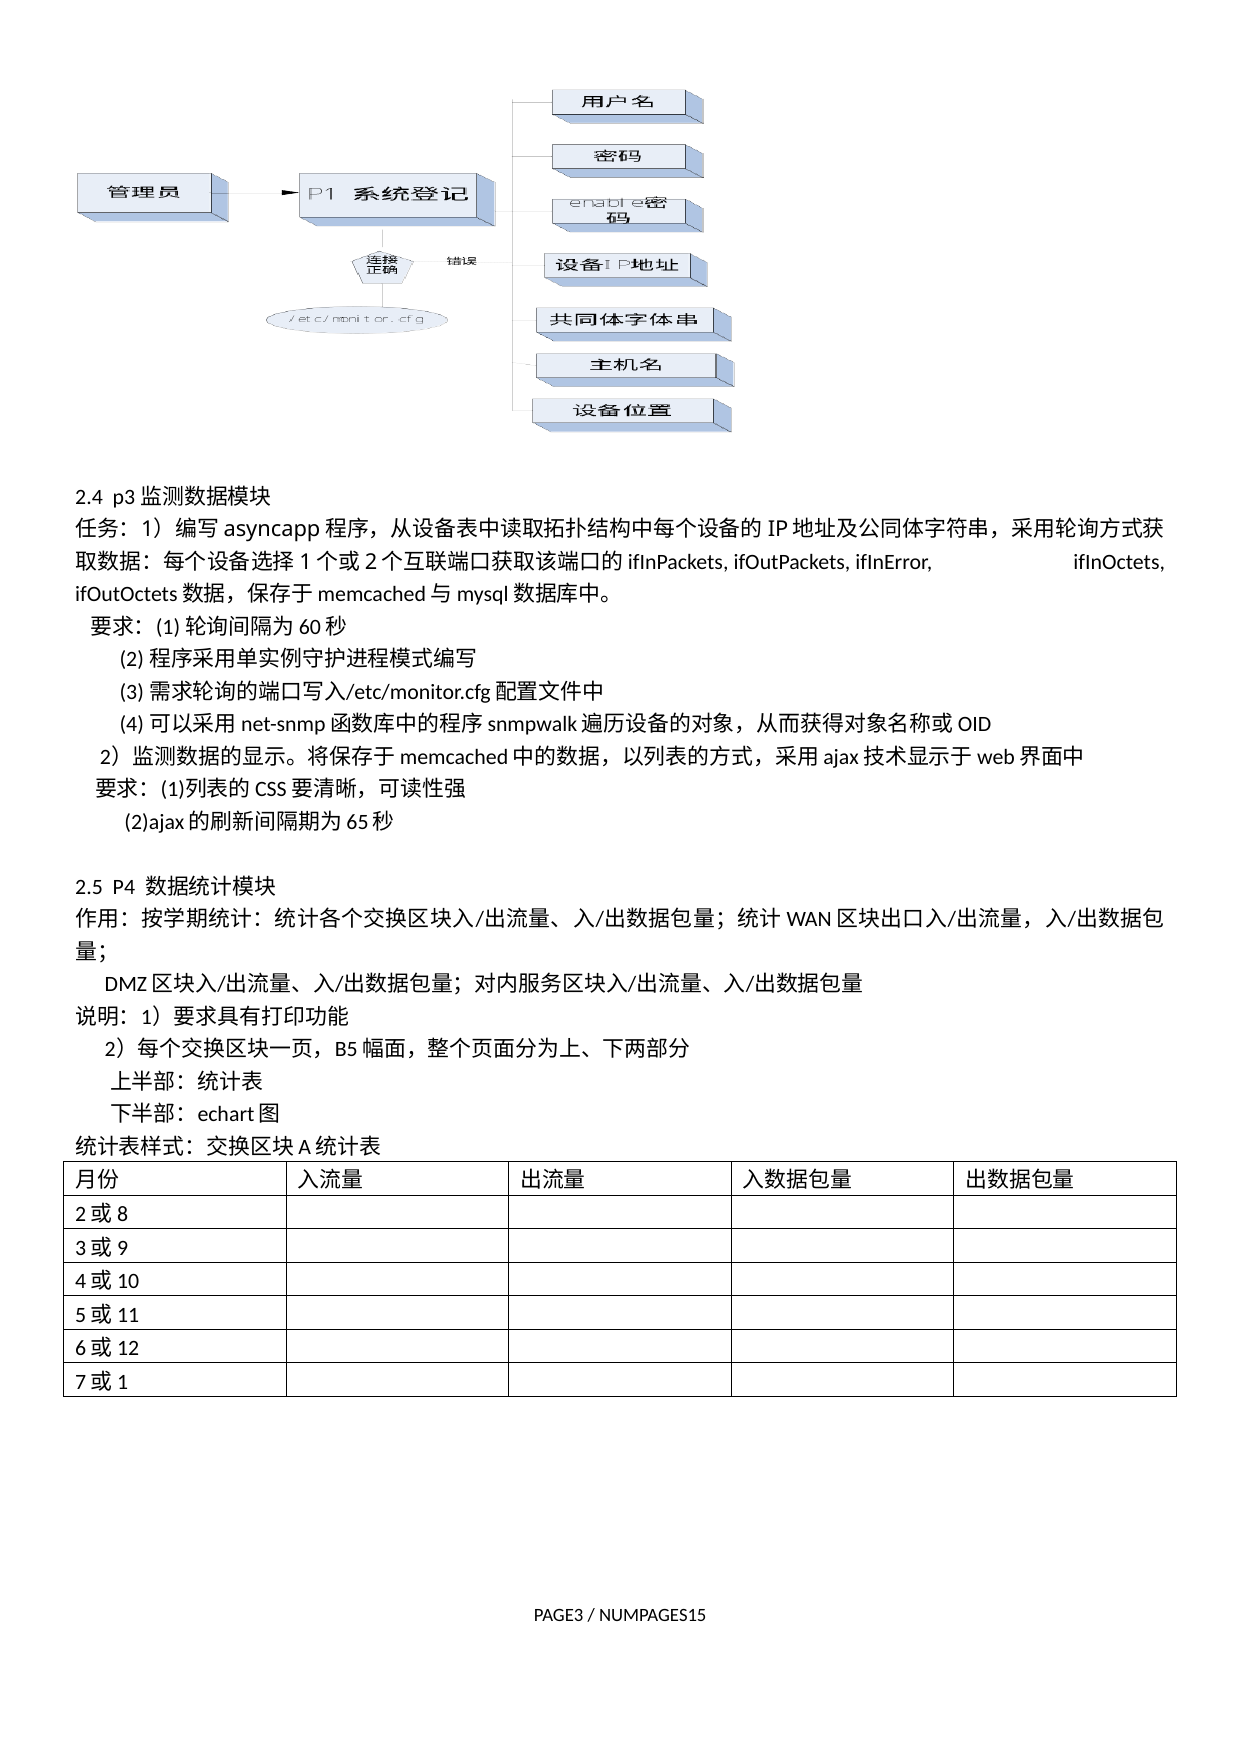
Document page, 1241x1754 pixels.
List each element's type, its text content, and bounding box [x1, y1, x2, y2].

table_cell [509, 1196, 731, 1228]
table_cell [954, 1296, 1176, 1329]
table_cell 7或1 [64, 1363, 286, 1396]
text 2.4 p3 监测数据模块 [75, 478, 1165, 511]
table_cell [732, 1263, 953, 1295]
table_cell [732, 1229, 953, 1262]
text 要求：(1) 轮询间隔为60秒 [75, 608, 1165, 641]
table_cell [954, 1363, 1176, 1396]
table_cell [287, 1296, 508, 1329]
table_cell [287, 1196, 508, 1228]
text 要求：(1)列表的CSS要清晰，可读性强 [75, 771, 1165, 803]
table_header 月份 [64, 1162, 286, 1194]
text 说明：1）要求具有打印功能 [75, 998, 1165, 1031]
table_cell [509, 1229, 731, 1262]
table_header 出数据包量 [954, 1162, 1176, 1194]
table_cell 4或10 [64, 1263, 286, 1295]
table_cell [509, 1363, 731, 1396]
text (2) 程序采用单实例守护进程模式编写 [75, 641, 1165, 673]
table_cell [954, 1263, 1176, 1295]
table_cell [954, 1229, 1176, 1262]
table_header 入数据包量 [732, 1162, 953, 1194]
text 2）监测数据的显示。将保存于memcached中的数据，以列表的方式，采用ajax技术显示于web界面中 [75, 738, 1165, 771]
table_cell [954, 1330, 1176, 1362]
table_cell [509, 1263, 731, 1295]
text 作用：按学期统计：统计各个交换区块入/出流量、入/出数据包量；统计WAN区块出口入/出流量，入/出数据包量； [75, 901, 1165, 966]
table_header 入流量 [287, 1162, 508, 1194]
text (3) 需求轮询的端口写入/etc/monitor.cfg配置文件中 [75, 673, 1165, 706]
table_cell 2或8 [64, 1196, 286, 1228]
text 2.5 P4 数据统计模块 [75, 868, 1165, 901]
text DMZ区块入/出流量、入/出数据包量；对内服务区块入/出流量、入/出数据包量 [75, 966, 1165, 998]
table_cell [509, 1330, 731, 1362]
text 上半部：统计表 [75, 1063, 1165, 1096]
table_cell [287, 1330, 508, 1362]
table_cell [954, 1196, 1176, 1228]
table_cell 6或12 [64, 1330, 286, 1362]
text 任务：1）编写asyncapp程序，从设备表中读取拓扑结构中每个设备的IP地址及公同体字符串，采用轮询方式获取数据：每个设备选择1个或2个互联端口获取该端口的ifInPackets, ifOutPackets, ifInError, ifInOctets, ifOutOctets数据，保存于memcached与mysql数据库中。 [75, 511, 1165, 608]
table_cell [732, 1196, 953, 1228]
text (4) 可以采用net-snmp函数库中的程序snmpwalk遍历设备的对象，从而获得对象名称或OID [75, 706, 1165, 738]
table_cell 5或11 [64, 1296, 286, 1329]
text 下半部：echart图 [75, 1096, 1165, 1128]
table_cell [732, 1330, 953, 1362]
table_header 出流量 [509, 1162, 731, 1194]
table_cell [509, 1296, 731, 1329]
table_cell [287, 1263, 508, 1295]
text 2）每个交换区块一页，B5幅面，整个页面分为上、下两部分 [75, 1031, 1165, 1063]
table_cell [732, 1296, 953, 1329]
table_cell [287, 1229, 508, 1262]
table_cell 3或9 [64, 1229, 286, 1262]
table_cell [287, 1363, 508, 1396]
table_cell [732, 1363, 953, 1396]
text 统计表样式：交换区块A统计表 [75, 1128, 1165, 1161]
text (2)ajax的刷新间隔期为65秒 [75, 803, 1165, 836]
